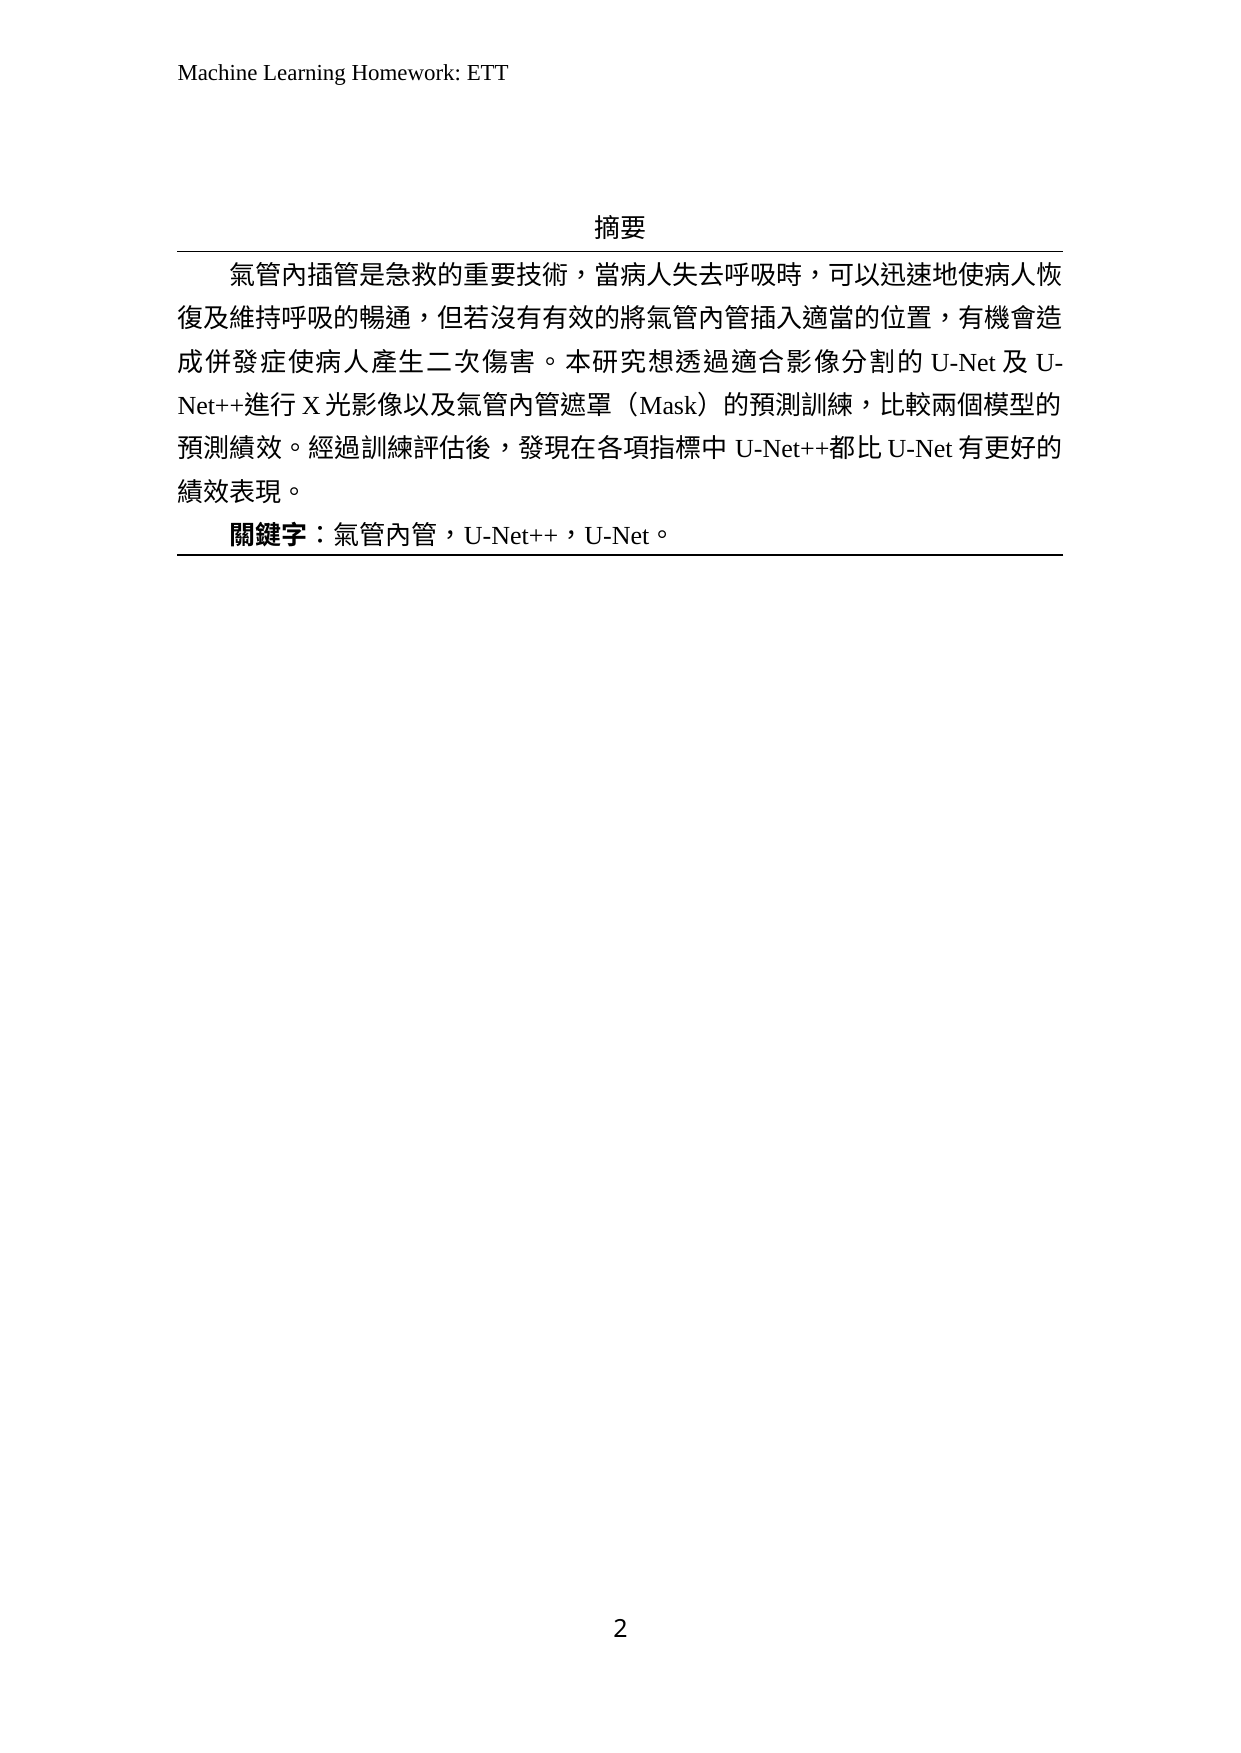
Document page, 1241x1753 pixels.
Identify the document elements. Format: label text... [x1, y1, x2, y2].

text 關鍵字：氣管內管，U-Net++，U-Net。 [177, 511, 1063, 554]
text 摘要 [177, 207, 1063, 245]
text 氣管內插管是急救的重要技術，當病人失去呼吸時，可以迅速地使病人恢復及維持呼吸的暢通，但若沒有有效的將氣管內管插入適當的位置，有機會造成併發症使病人產生二次傷害。本研究想透過適合影像分割的U-Net及U-Net++進行X光影像以及氣管內管遮罩（Mask）的預測訓練，比較兩個模型的預測績效。經過訓練評估後，發現在各項指標中U-Net++都比U-Net有更好的績效表現。 [177, 252, 1063, 509]
